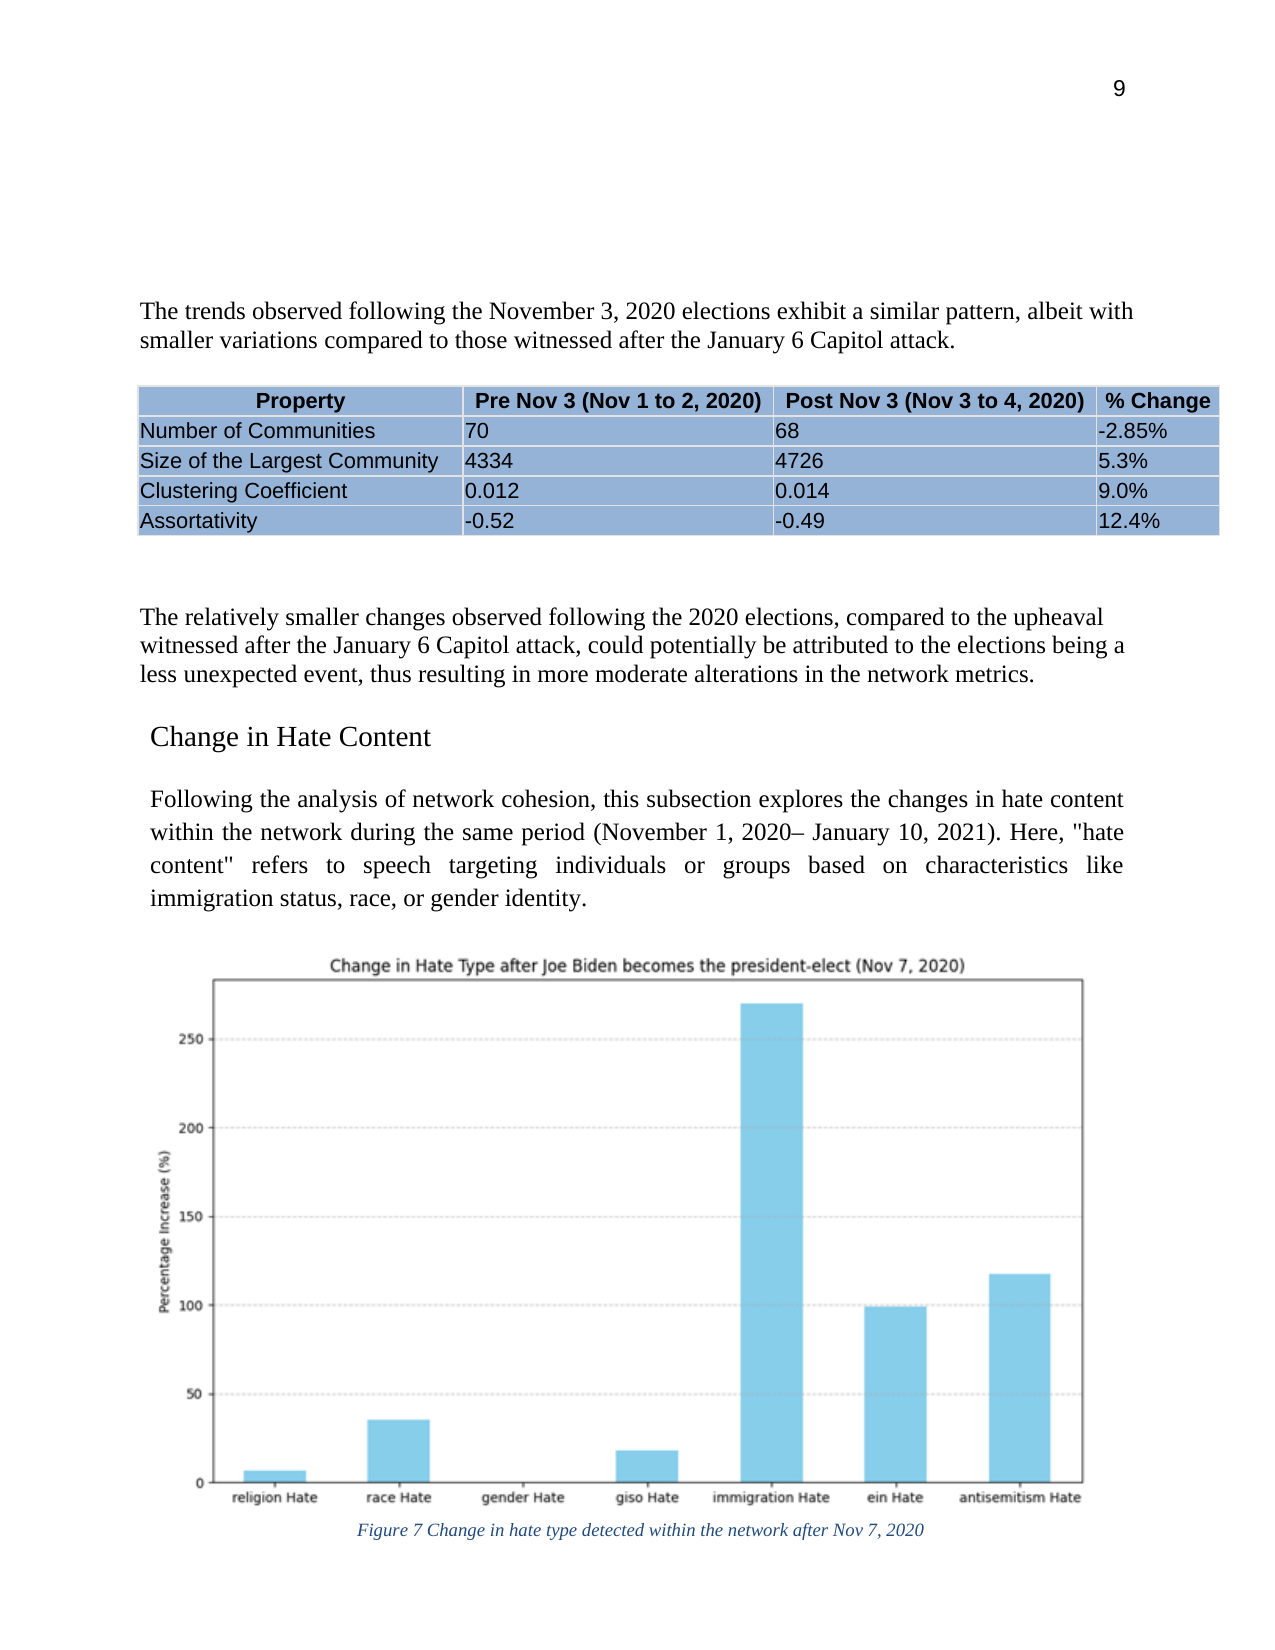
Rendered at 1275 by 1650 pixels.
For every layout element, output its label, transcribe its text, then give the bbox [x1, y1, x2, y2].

table_cell 4726 [774, 447, 1096, 475]
table_header % Change [1097, 387, 1219, 415]
table_cell Number of Communities [139, 417, 462, 445]
table_cell -0.52 [464, 506, 773, 535]
table_cell 0.014 [774, 477, 1096, 505]
text The relatively smaller changes observed following the 2020 elections, compared to the upheaval witnessed after the January 6 Capitol attack, could potentially be attributed to the elections being a less unexpected event, thus resulting in more moderate alterations in the network metrics. [139, 602, 1142, 688]
table_cell 12.4% [1097, 506, 1219, 535]
table_cell 0.012 [464, 477, 773, 505]
table_header Property [139, 387, 462, 415]
table_cell -0.49 [774, 506, 1096, 535]
table_cell 9.0% [1097, 477, 1219, 505]
table_header Pre Nov 3 (Nov 1 to 2, 2020) [464, 387, 773, 415]
table_cell Size of the Largest Community [139, 447, 462, 475]
picture [150, 949, 1091, 1515]
subtitle Change in Hate Content [150, 719, 1142, 753]
table_cell Assortativity [139, 506, 462, 535]
table_cell 70 [464, 417, 773, 445]
text Following the analysis of network cohesion, this subsection explores the changes in hate content within the network during the same period (November 1, 2020– January 10, 2021). Here, "hate content" refers to speech targeting individuals or groups based on characteristics like immigration status, race, or gender identity. [150, 784, 1125, 912]
table_cell Clustering Coefficient [139, 477, 462, 505]
table_cell 68 [774, 417, 1096, 445]
text The trends observed following the November 3, 2020 elections exhibit a similar pattern, albeit with smaller variations compared to those witnessed after the January 6 Capitol attack. [139, 296, 1142, 354]
text Figure 7 Change in hate type detected within the network after Nov 7, 2020 [139, 1519, 1142, 1540]
table_header Post Nov 3 (Nov 3 to 4, 2020) [774, 387, 1096, 415]
table_cell 4334 [464, 447, 773, 475]
table_cell 5.3% [1097, 447, 1219, 475]
table_cell -2.85% [1097, 417, 1219, 445]
